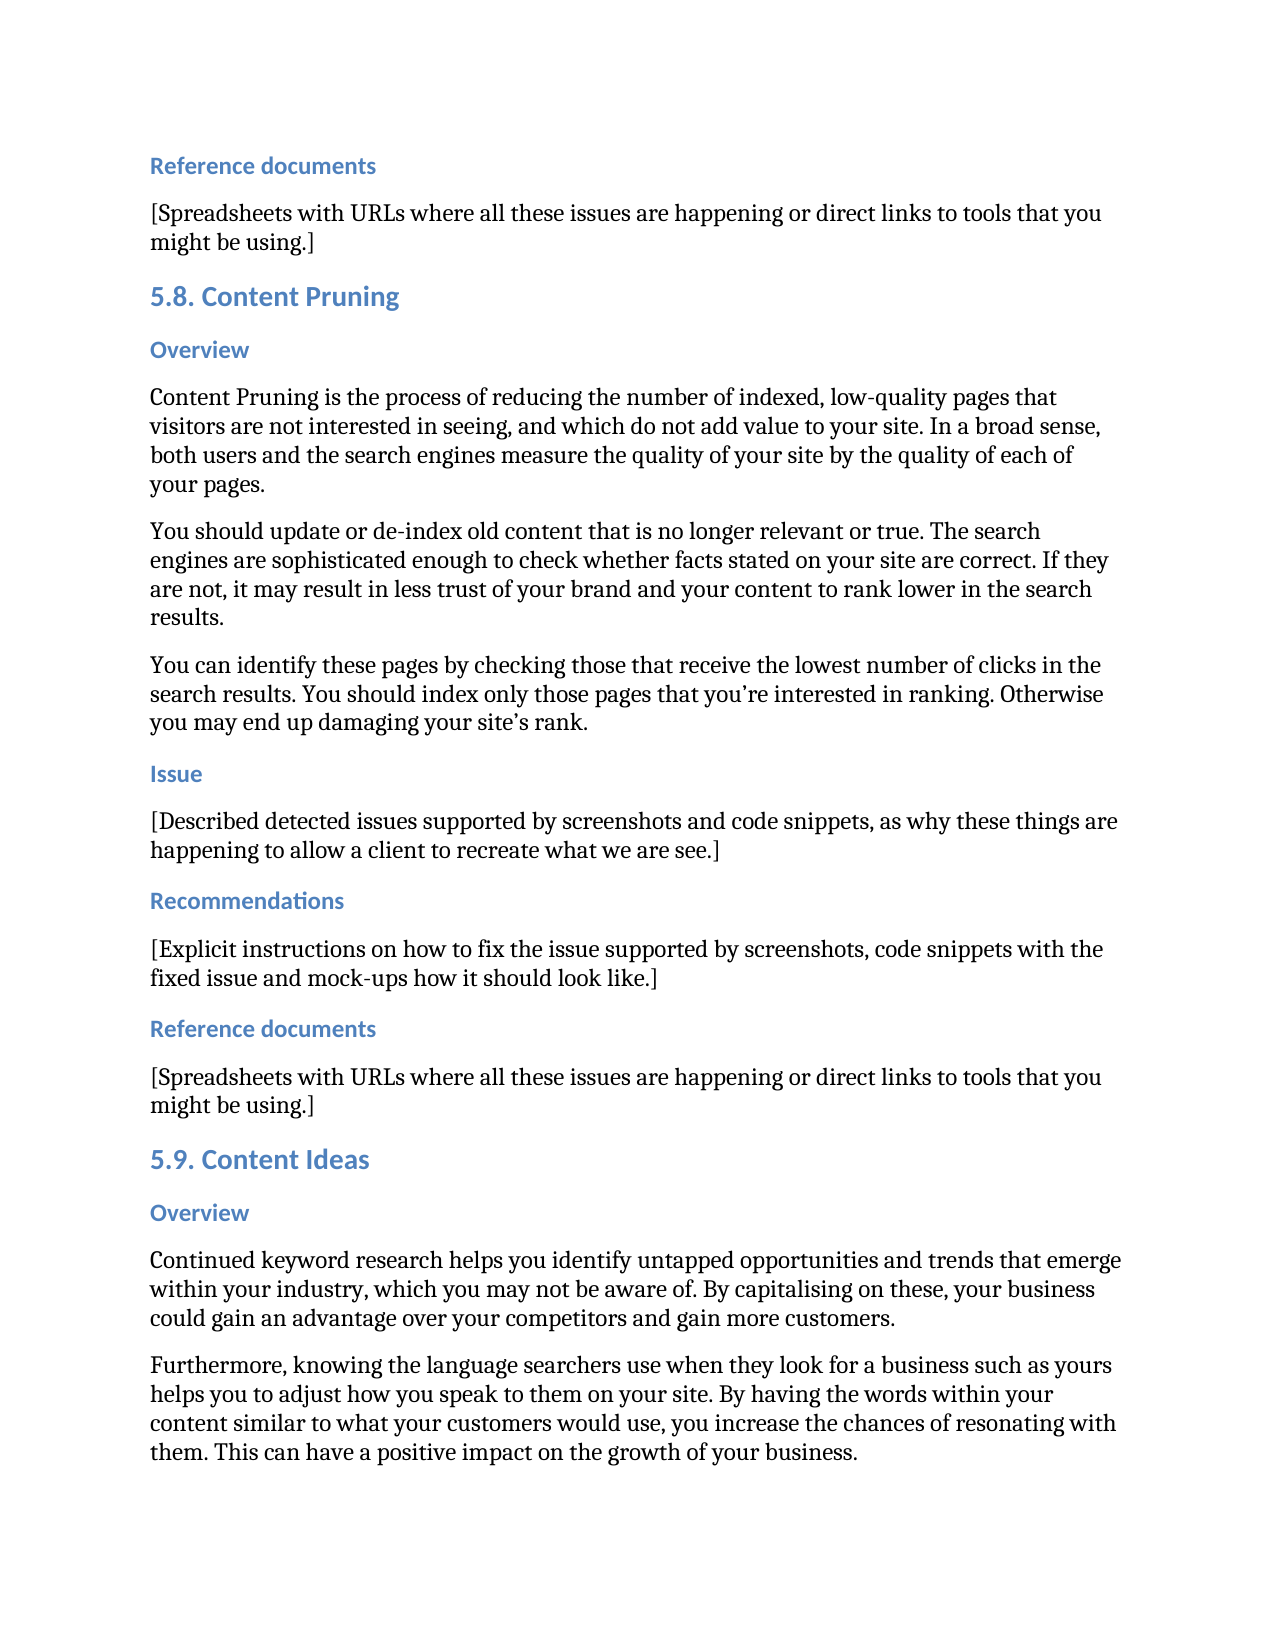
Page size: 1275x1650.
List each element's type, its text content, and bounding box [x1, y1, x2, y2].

text Furthermore, knowing the language searchers use when they look for a business such as yours helps you to adjust how you speak to them on your site. By having the words within your content similar to what your customers would use, you increase the chances of resonating with them. This can have a positive impact on the growth of your business. [150, 1351, 1125, 1466]
text Continued keyword research helps you identify untapped opportunities and trends that emerge within your industry, which you may not be aware of. By capitalising on these, your business could gain an advantage over your competitors and gain more customers. [150, 1246, 1125, 1333]
subtitle Overview [150, 334, 1125, 364]
subtitle 5.8. Content Pruning [150, 278, 1125, 313]
text [Spreadsheets with URLs where all these issues are happening or direct links to tools that you might be using.] [150, 199, 1125, 257]
subtitle Issue [150, 758, 1125, 788]
subtitle Reference documents [150, 1013, 1125, 1044]
text [Spreadsheets with URLs where all these issues are happening or direct links to tools that you might be using.] [150, 1062, 1125, 1120]
text Content Pruning is the process of reducing the number of indexed, low-quality pages that visitors are not interested in seeing, and which do not add value to your site. In a broad sense, both users and the search engines measure the quality of your site by the quality of each of your pages. [150, 383, 1125, 498]
subtitle Overview [150, 1197, 1125, 1228]
text [Described detected issues supported by screenshots and code snippets, as why these things are happening to allow a client to recreate what we are see.] [150, 807, 1125, 865]
text You should update or de-index old content that is no longer relevant or true. The search engines are sophisticated enough to check whether facts stated on your site are correct. If they are not, it may result in less trust of your brand and your content to rank lower in the search results. [150, 517, 1125, 632]
subtitle Recommendations [150, 886, 1125, 916]
text [Explicit instructions on how to fix the issue supported by screenshots, code snippets with the fixed issue and mock-ups how it should look like.] [150, 935, 1125, 992]
text You can identify these pages by checking those that receive the lowest number of clicks in the search results. You should index only those pages that you’re interested in ranking. Otherwise you may end up damaging your site’s rank. [150, 651, 1125, 737]
subtitle 5.9. Content Ideas [150, 1141, 1125, 1176]
subtitle Reference documents [150, 150, 1125, 181]
